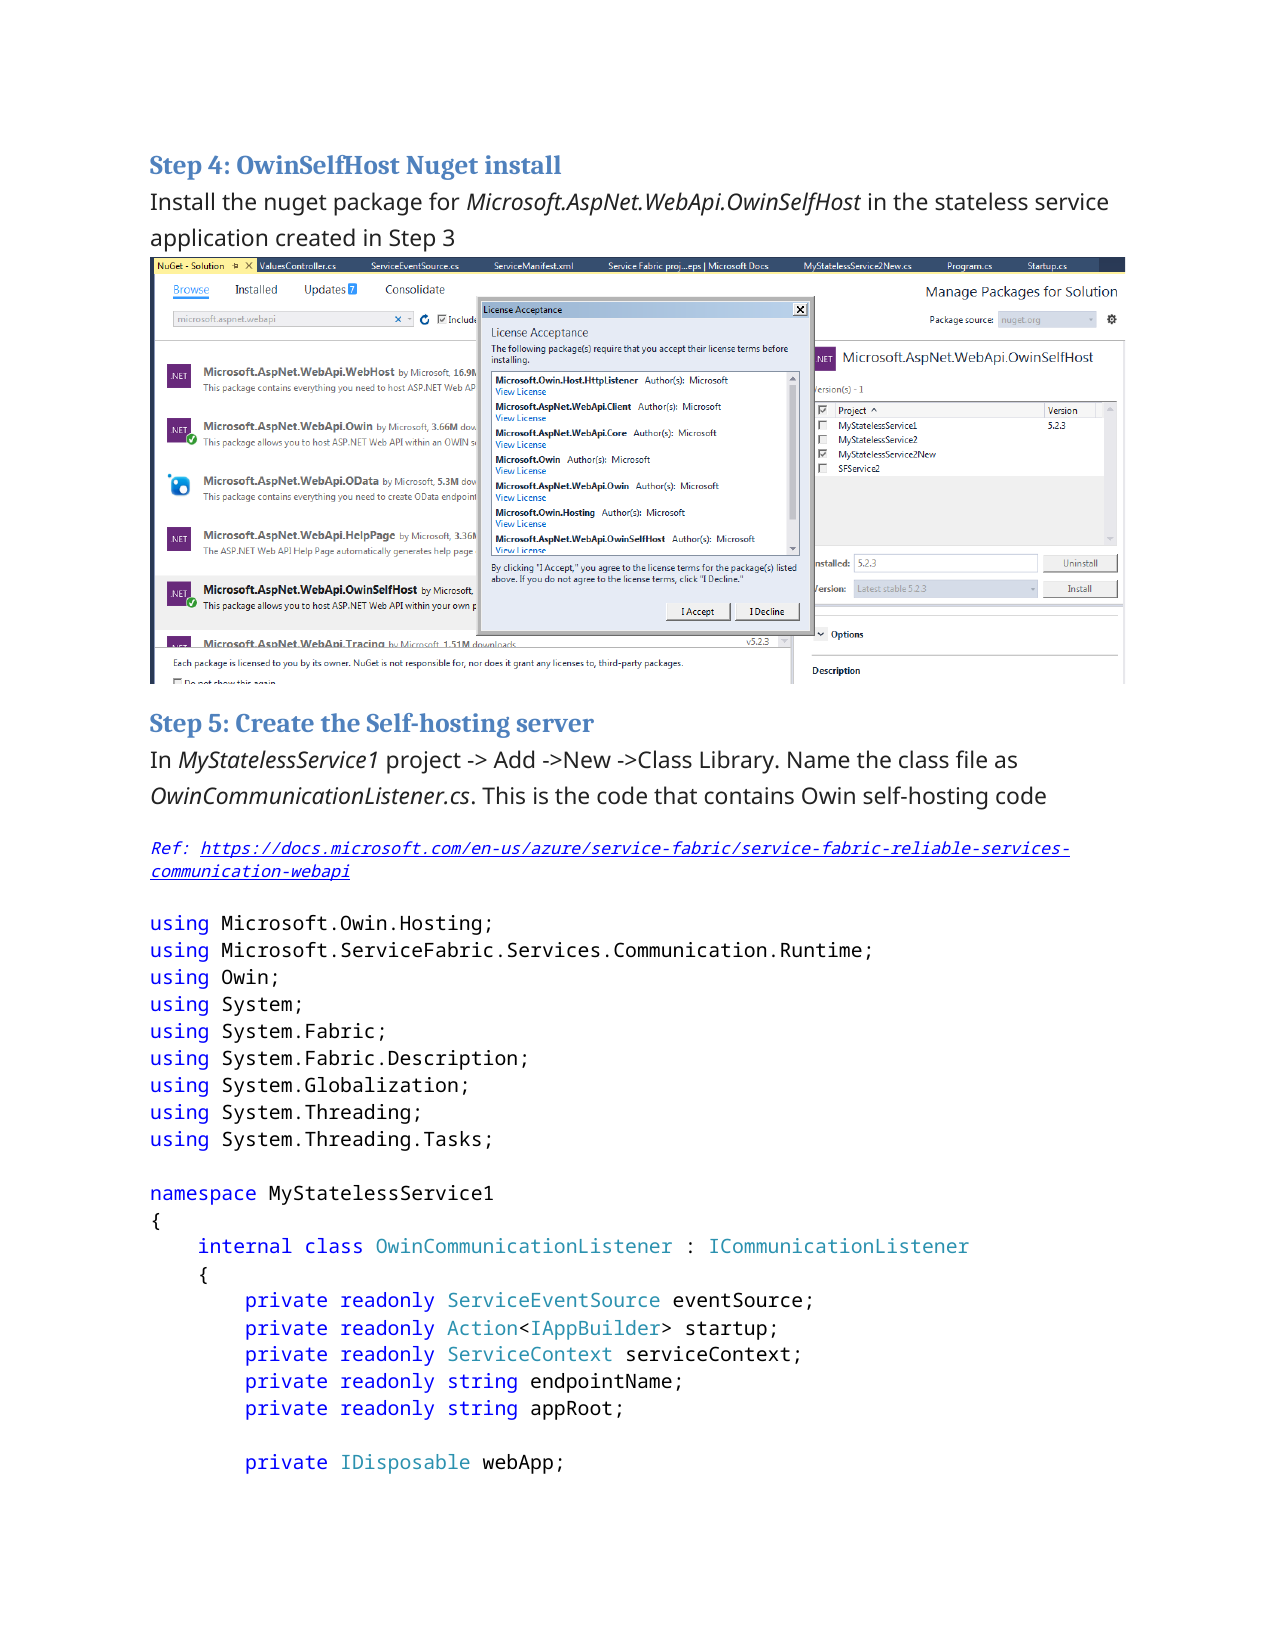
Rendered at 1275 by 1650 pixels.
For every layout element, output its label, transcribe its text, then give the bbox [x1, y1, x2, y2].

text using System.Fabric; [150, 1017, 1125, 1044]
text internal class OwinCommunicationListener : ICommunicationListener [150, 1233, 1125, 1260]
subtitle Step 5: Create the Self-hosting server [150, 708, 1125, 739]
text { [150, 1206, 1125, 1233]
text using System.Globalization; [150, 1071, 1125, 1098]
text namespace MyStatelessService1 [150, 1179, 1125, 1206]
text Install the nuget package for Microsoft.AspNet.WebApi.OwinSelfHost in the stateless service application created in Step 3 [150, 186, 1125, 257]
text private readonly ServiceEventSource eventSource; [150, 1287, 1125, 1314]
text using System.Threading.Tasks; [150, 1125, 1125, 1152]
text using Owin; [150, 963, 1125, 990]
text using Microsoft.ServiceFabric.Services.Communication.Runtime; [150, 936, 1125, 963]
text using System.Fabric.Description; [150, 1044, 1125, 1071]
text private readonly ServiceContext serviceContext; [150, 1341, 1125, 1368]
text In MyStatelessService1 project -> Add ->New ->Class Library. Name the class file as OwinCommunicationListener.cs. This is the code that contains Owin self-hosting code [150, 744, 1125, 811]
text using System.Threading; [150, 1098, 1125, 1125]
text private readonly Action<IAppBuilder> startup; [150, 1314, 1125, 1341]
text private readonly string appRoot; [150, 1395, 1125, 1422]
text using Microsoft.Owin.Hosting; [150, 909, 1125, 936]
text private IDisposable webApp; [150, 1449, 1125, 1476]
text private readonly string endpointName; [150, 1368, 1125, 1395]
text { [150, 1260, 1125, 1287]
subtitle Step 4: OwinSelfHost Nuget install [150, 150, 1125, 181]
text using System; [150, 990, 1125, 1017]
text Ref: https://docs.microsoft.com/en-us/azure/service-fabric/service-fabric-reliable-services-communication-webapi [150, 837, 1125, 882]
